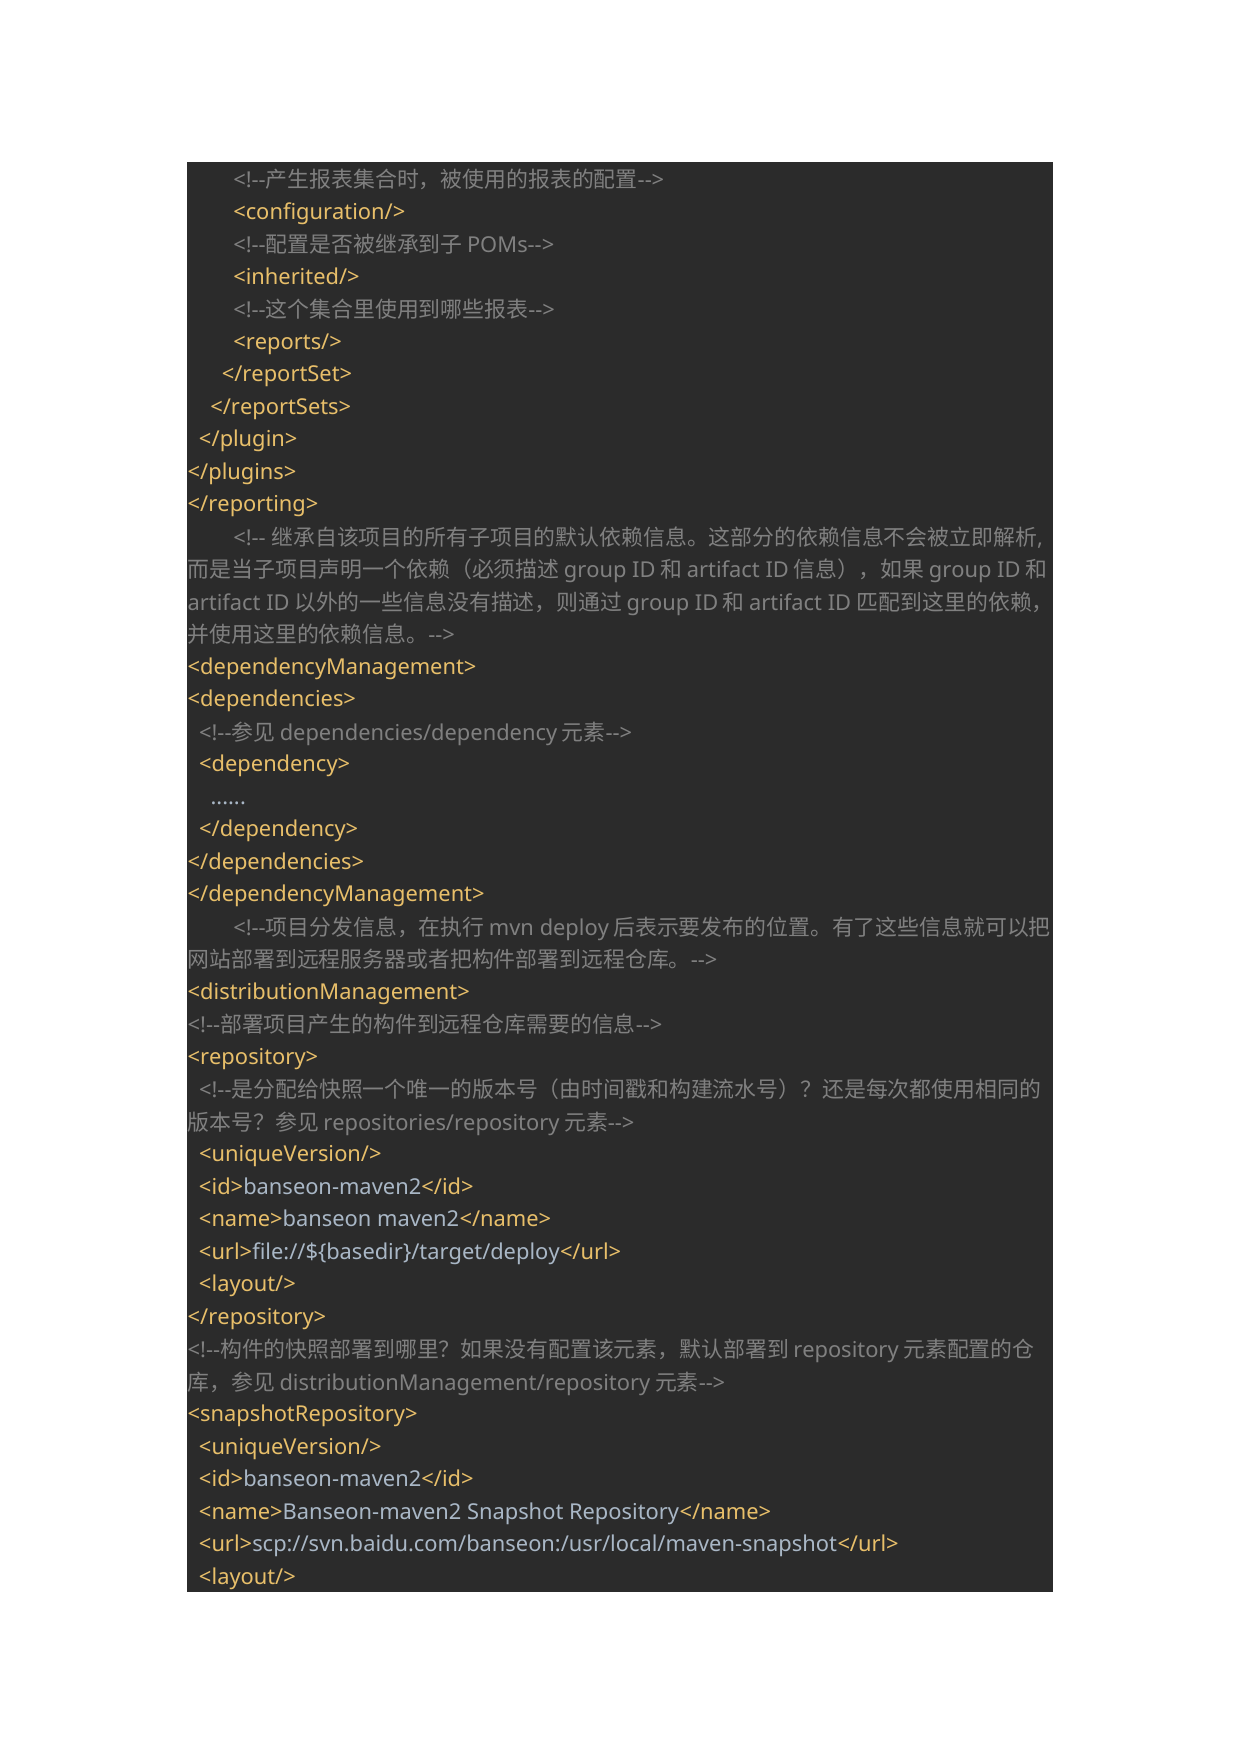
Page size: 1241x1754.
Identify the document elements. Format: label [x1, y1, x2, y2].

text [187, 162, 1053, 1592]
